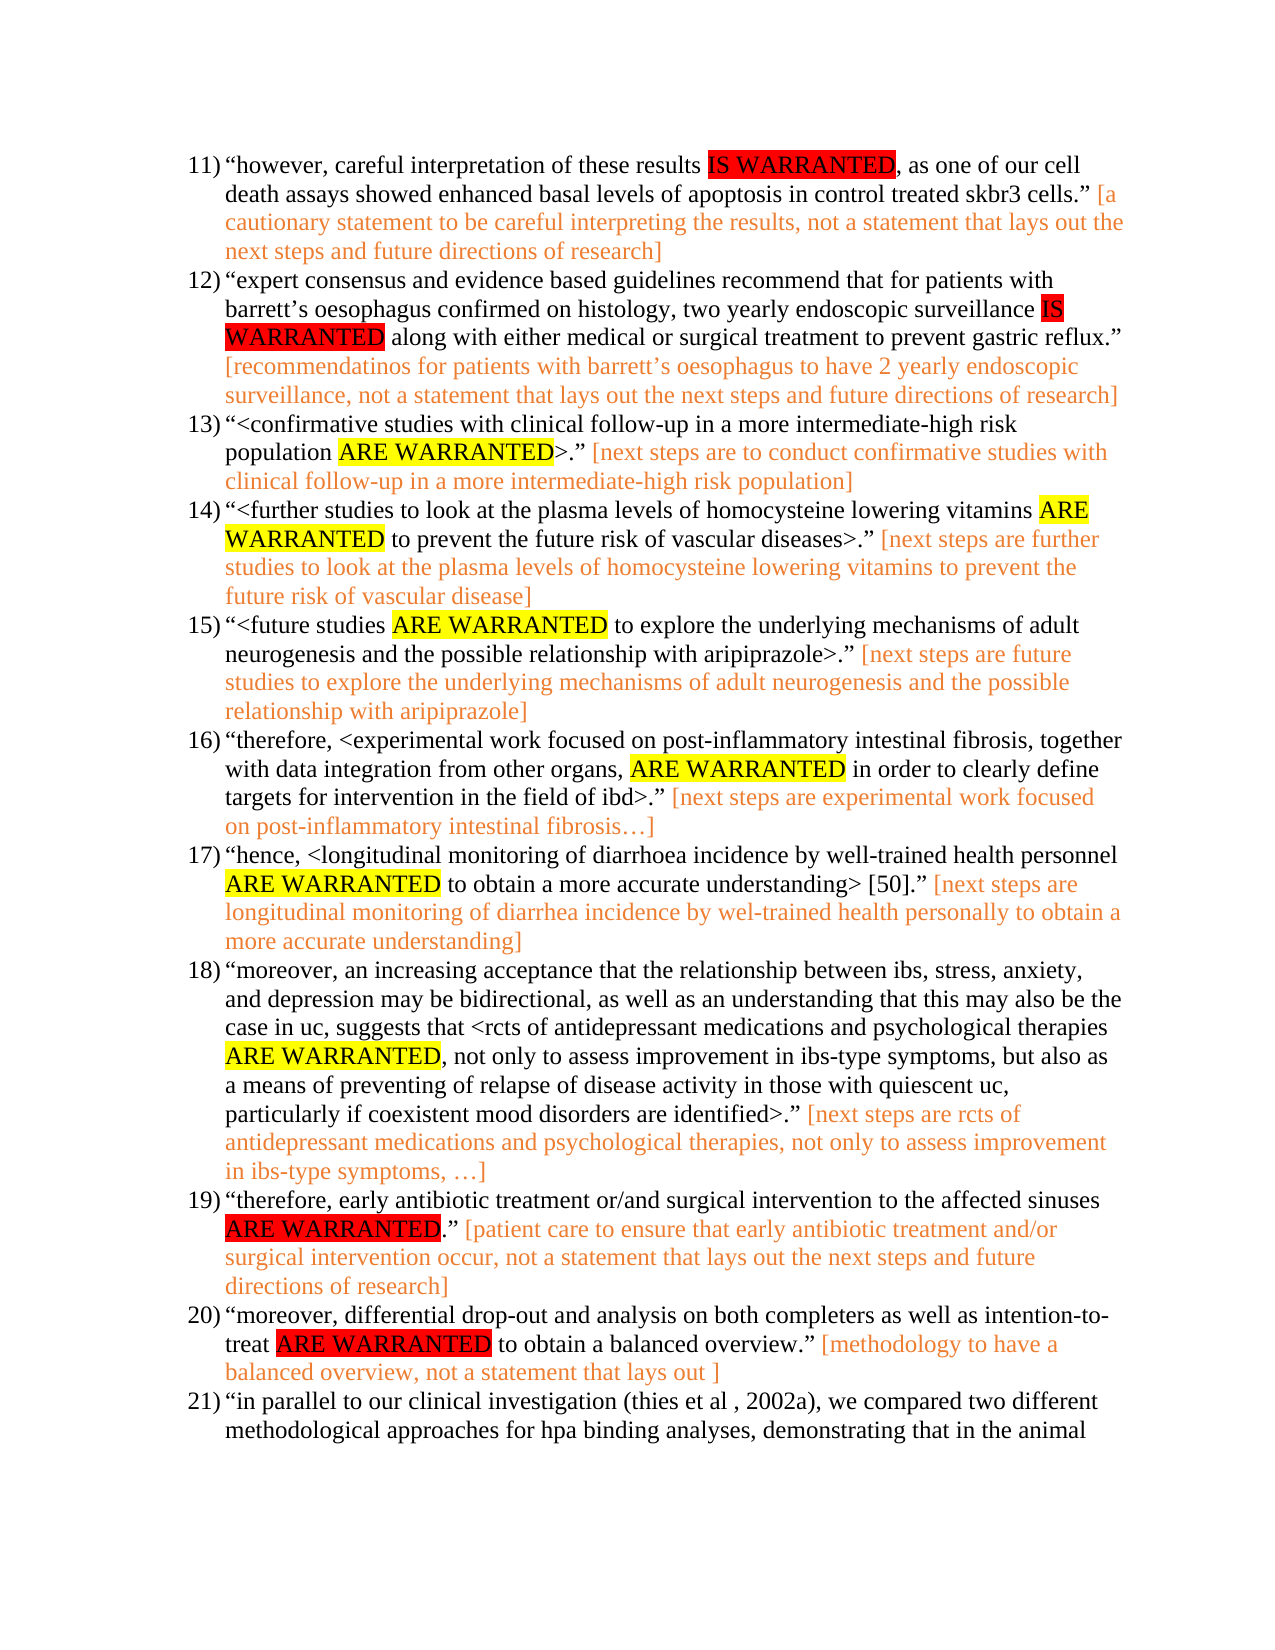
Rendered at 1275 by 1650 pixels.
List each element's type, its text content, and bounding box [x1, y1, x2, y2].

list “expert consensus and evidence based guidelines recommend that for patients with barrett’s oesophagus confirmed on histology, two yearly endoscopic surveillance IS WARRANTED along with either medical or surgical treatment to prevent gastric reflux.” [recommendatinos for patients with barrett’s oesophagus to have 2 yearly endoscopic surveillance, not a statement that lays out the next steps and future directions of research] [187, 265, 1125, 409]
list “therefore, early antibiotic treatment or/and surgical intervention to the affected sinuses ARE WARRANTED.” [patient care to ensure that early antibiotic treatment and/or surgical intervention occur, not a statement that lays out the next steps and future directions of research] [187, 1185, 1125, 1300]
list “moreover, differential drop-out and analysis on both completers as well as intention-to-treat ARE WARRANTED to obtain a balanced overview.” [methodology to have a balanced overview, not a statement that lays out ] [187, 1300, 1125, 1386]
list “however, careful interpretation of these results IS WARRANTED, as one of our cell death assays showed enhanced basal levels of apoptosis in control treated skbr3 cells.” [a cautionary statement to be careful interpreting the results, not a statement that lays out the next steps and future directions of research] [187, 150, 1125, 265]
list “<further studies to look at the plasma levels of homocysteine lowering vitamins ARE WARRANTED to prevent the future risk of vascular diseases>.” [next steps are further studies to look at the plasma levels of homocysteine lowering vitamins to prevent the future risk of vascular disease] [187, 495, 1125, 610]
list “<future studies ARE WARRANTED to explore the underlying mechanisms of adult neurogenesis and the possible relationship with aripiprazole>.” [next steps are future studies to explore the underlying mechanisms of adult neurogenesis and the possible relationship with aripiprazole] [187, 610, 1125, 725]
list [187, 1386, 1125, 1444]
list “moreover, an increasing acceptance that the relationship between ibs, stress, anxiety, and depression may be bidirectional, as well as an understanding that this may also be the case in uc, suggests that <rcts of antidepressant medications and psychological therapies ARE WARRANTED, not only to assess improvement in ibs-type symptoms, but also as a means of preventing of relapse of disease activity in those with quiescent uc, particularly if coexistent mood disorders are identified>.” [next steps are rcts of antidepressant medications and psychological therapies, not only to assess improvement in ibs-type symptoms, …] [187, 955, 1125, 1185]
list “<confirmative studies with clinical follow-up in a more intermediate-high risk population ARE WARRANTED>.” [next steps are to conduct confirmative studies with clinical follow-up in a more intermediate-high risk population] [187, 409, 1125, 495]
list “therefore, <experimental work focused on post-inflammatory intestinal fibrosis, together with data integration from other organs, ARE WARRANTED in order to clearly define targets for intervention in the field of ibd>.” [next steps are experimental work focused on post-inflammatory intestinal fibrosis…] [187, 725, 1125, 840]
list “hence, <longitudinal monitoring of diarrhoea incidence by well-trained health personnel ARE WARRANTED to obtain a more accurate understanding> [50].” [next steps are longitudinal monitoring of diarrhea incidence by wel-trained health personally to obtain a more accurate understanding] [187, 840, 1125, 955]
